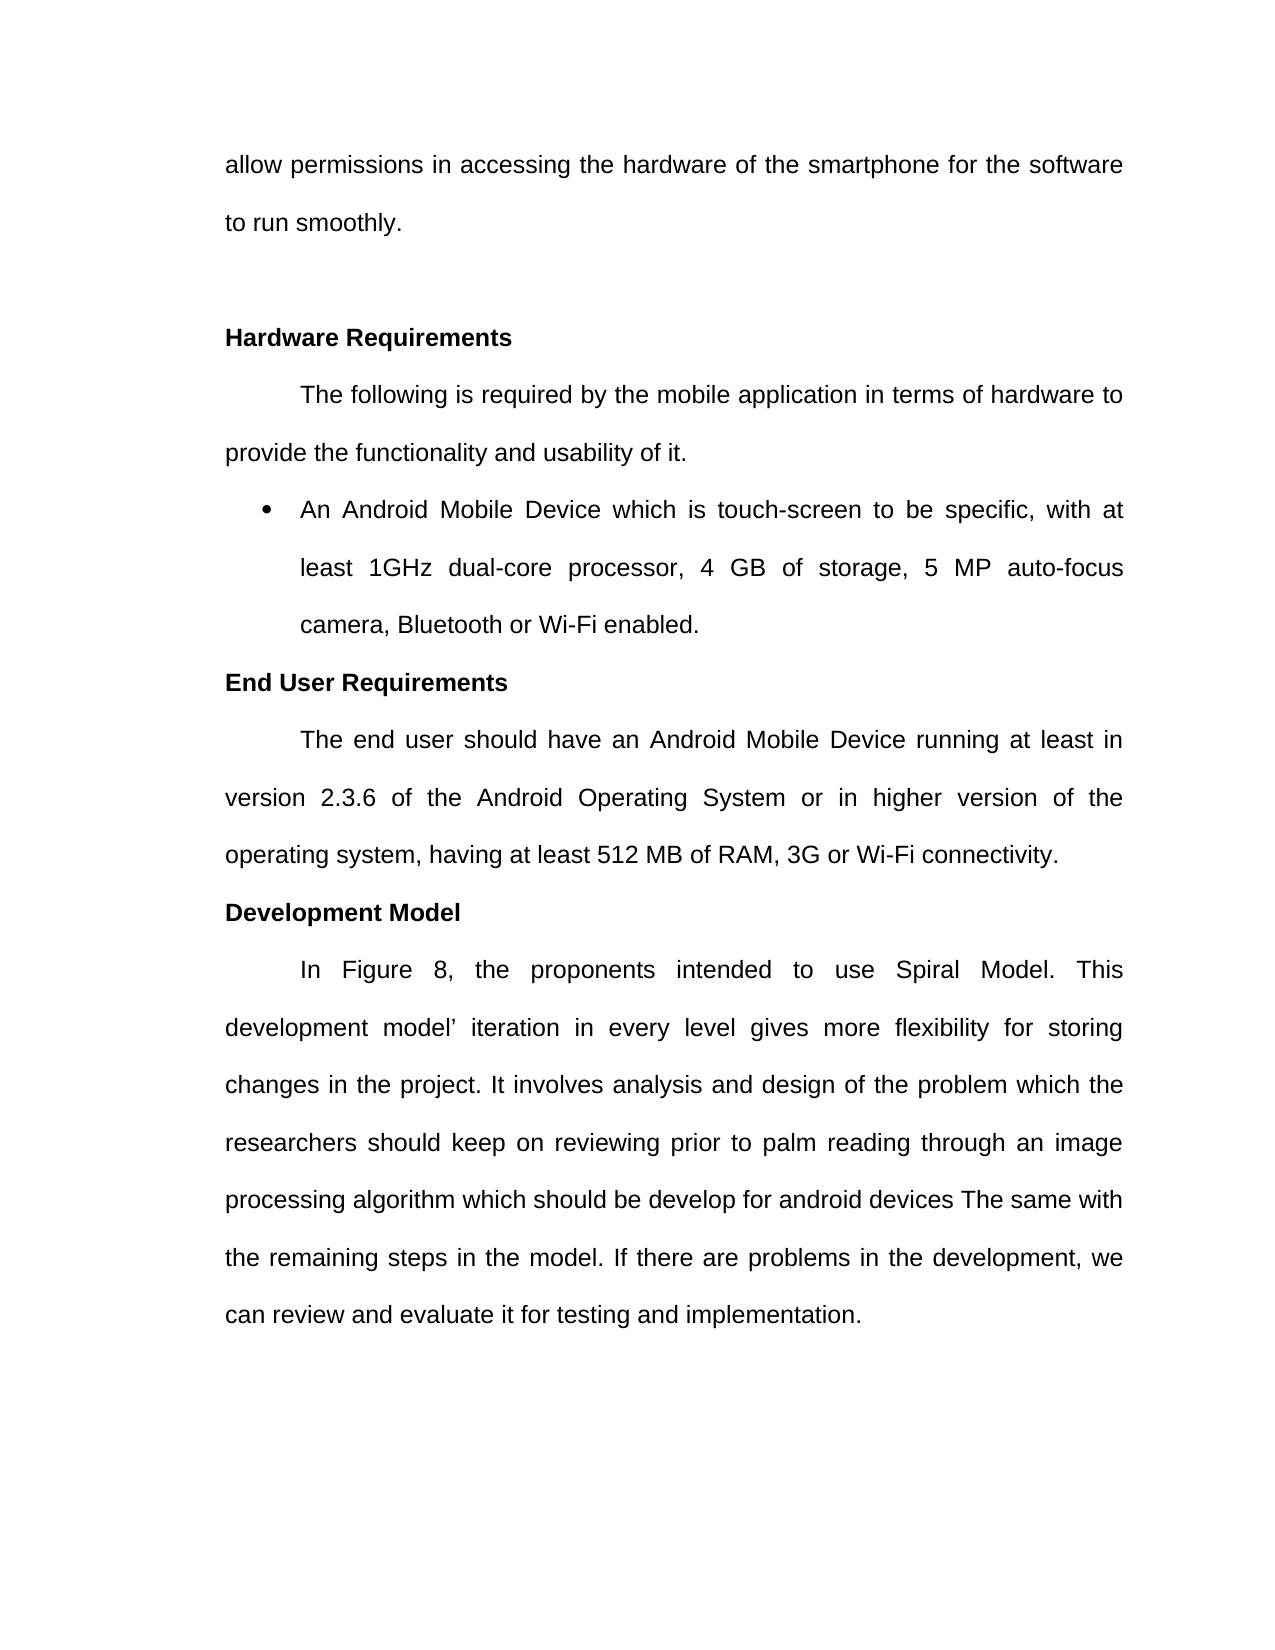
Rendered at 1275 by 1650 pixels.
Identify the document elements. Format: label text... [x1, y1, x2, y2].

text the remaining steps in the model. If there are problems in the development, we can review and evaluate it for testing and implementation. [225, 1243, 1125, 1329]
text In Figure 8, the proponents intended to use Spiral Model. This development model’ iteration in every level gives more flexibility for storing changes in the project. It involves analysis and design of the problem which the researchers should keep on reviewing prior to palm reading through an image processing algorithm which should be develop for android devices The same with [225, 955, 1125, 1214]
text Development Model [225, 898, 1125, 926]
text The end user should have an Android Mobile Device running at least in version 2.3.6 of the Android Operating System or in higher version of the operating system, having at least 512 MB of RAM, 3G or Wi-Fi connectivity. [225, 725, 1125, 869]
text Hardware Requirements [225, 322, 1125, 351]
text End User Requirements [225, 668, 1125, 696]
list An Android Mobile Device which is touch-screen to be specific, with at least 1GHz dual-core processor, 4 GB of storage, 5 MP auto-focus camera, Bluetooth or Wi-Fi enabled. [262, 495, 1125, 639]
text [225, 150, 1125, 236]
text The following is required by the mobile application in terms of hardware to provide the functionality and usability of it. [225, 380, 1125, 466]
